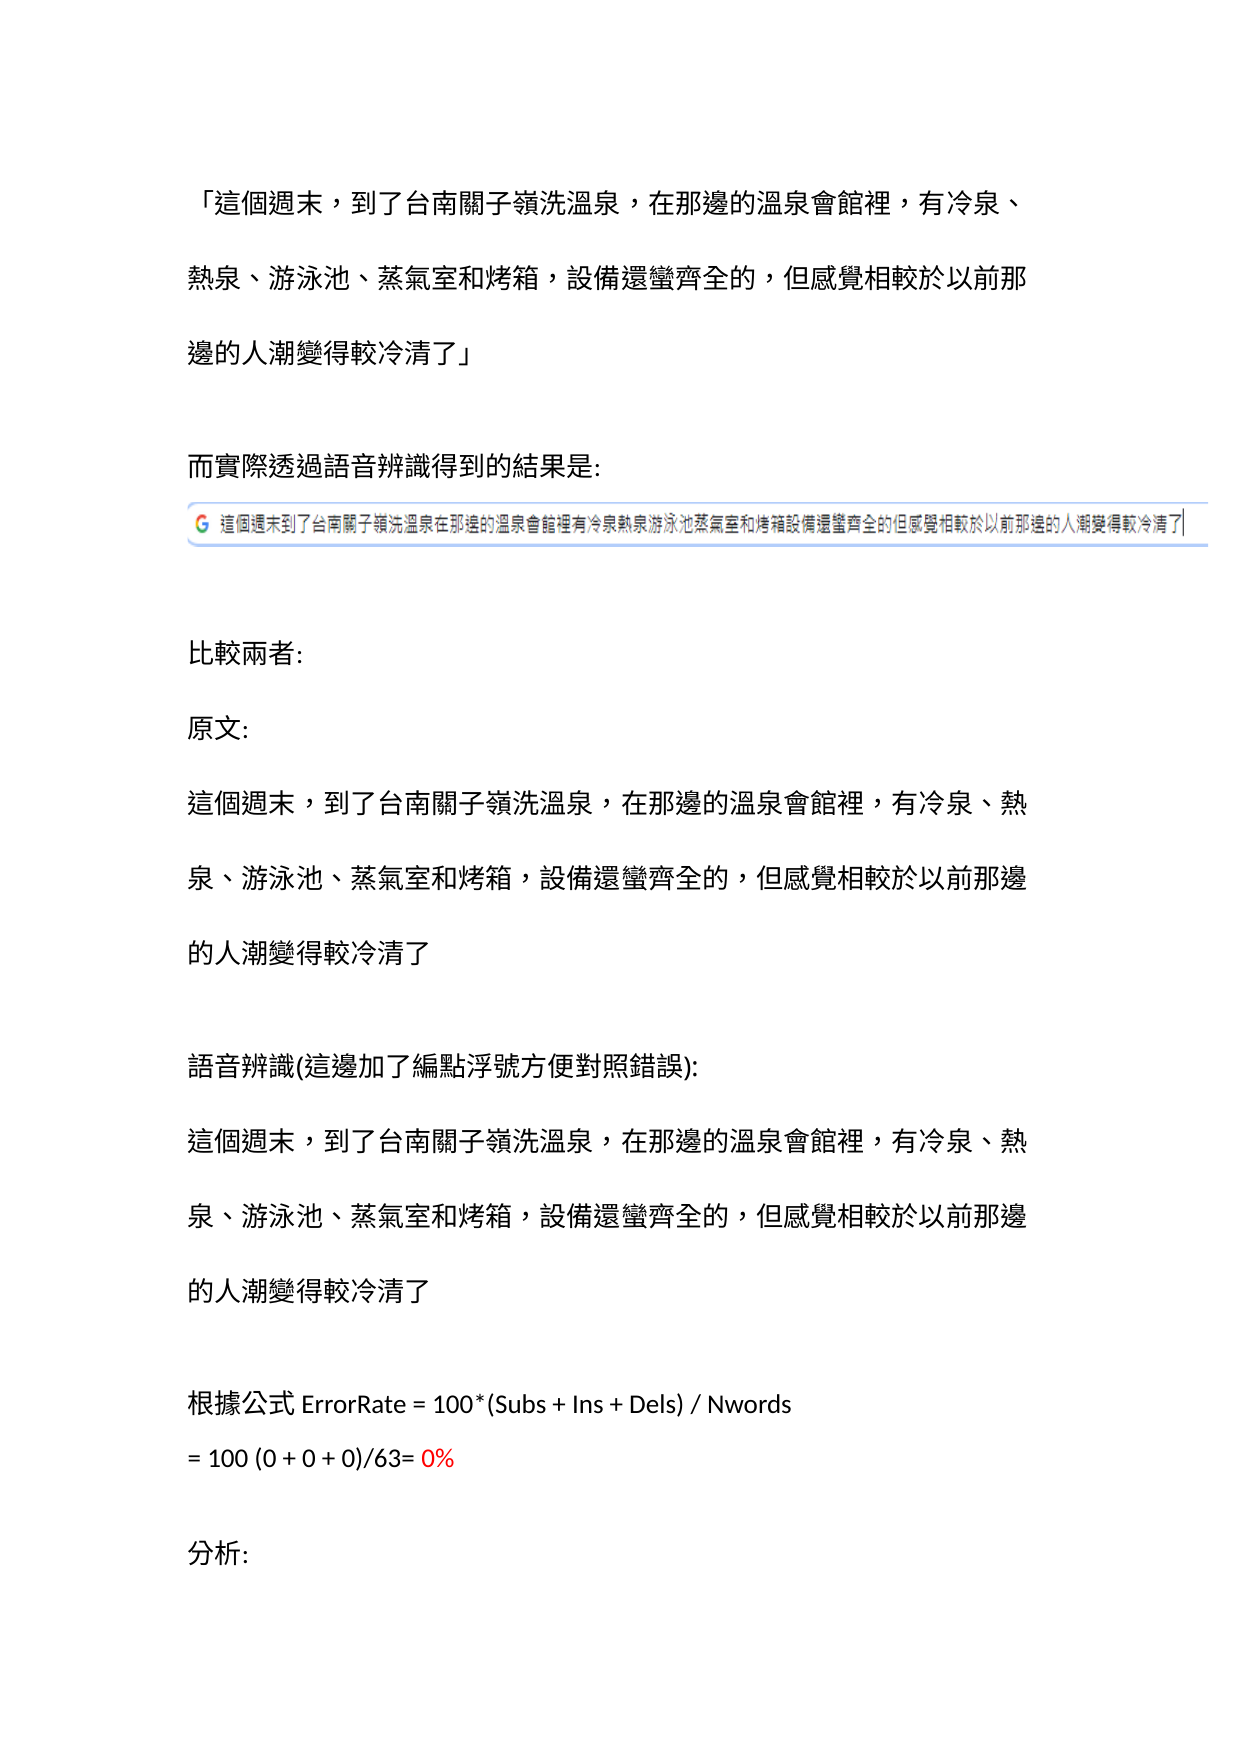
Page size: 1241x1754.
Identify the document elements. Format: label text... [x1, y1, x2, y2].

text 根據公式ErrorRate = 100*(Subs + Ins + Dels) / Nwords [187, 1364, 1053, 1439]
text 這個週末，到了台南關子嶺洗溫泉，在那邊的溫泉會館裡，有冷泉、熱泉、游泳池、蒸氣室和烤箱，設備還蠻齊全的，但感覺相較於以前那邊的人潮變得較冷清了 [187, 764, 1053, 989]
picture [187, 502, 1209, 547]
text 語音辨識(這邊加了編點浮號方便對照錯誤): [187, 1027, 1053, 1102]
text 分析: [187, 1514, 1053, 1589]
text 原文: [187, 689, 1053, 764]
text 「這個週末，到了台南關子嶺洗溫泉，在那邊的溫泉會館裡，有冷泉、熱泉、游泳池、蒸氣室和烤箱，設備還蠻齊全的，但感覺相較於以前那邊的人潮變得較冷清了」 [187, 164, 1053, 389]
text 比較兩者: [187, 614, 1053, 689]
text = 100 (0 + 0 + 0)/63= 0% [187, 1439, 1053, 1477]
text 這個週末，到了台南關子嶺洗溫泉，在那邊的溫泉會館裡，有冷泉、熱泉、游泳池、蒸氣室和烤箱，設備還蠻齊全的，但感覺相較於以前那邊的人潮變得較冷清了 [187, 1102, 1053, 1327]
text 而實際透過語音辨識得到的結果是: [187, 427, 1053, 502]
